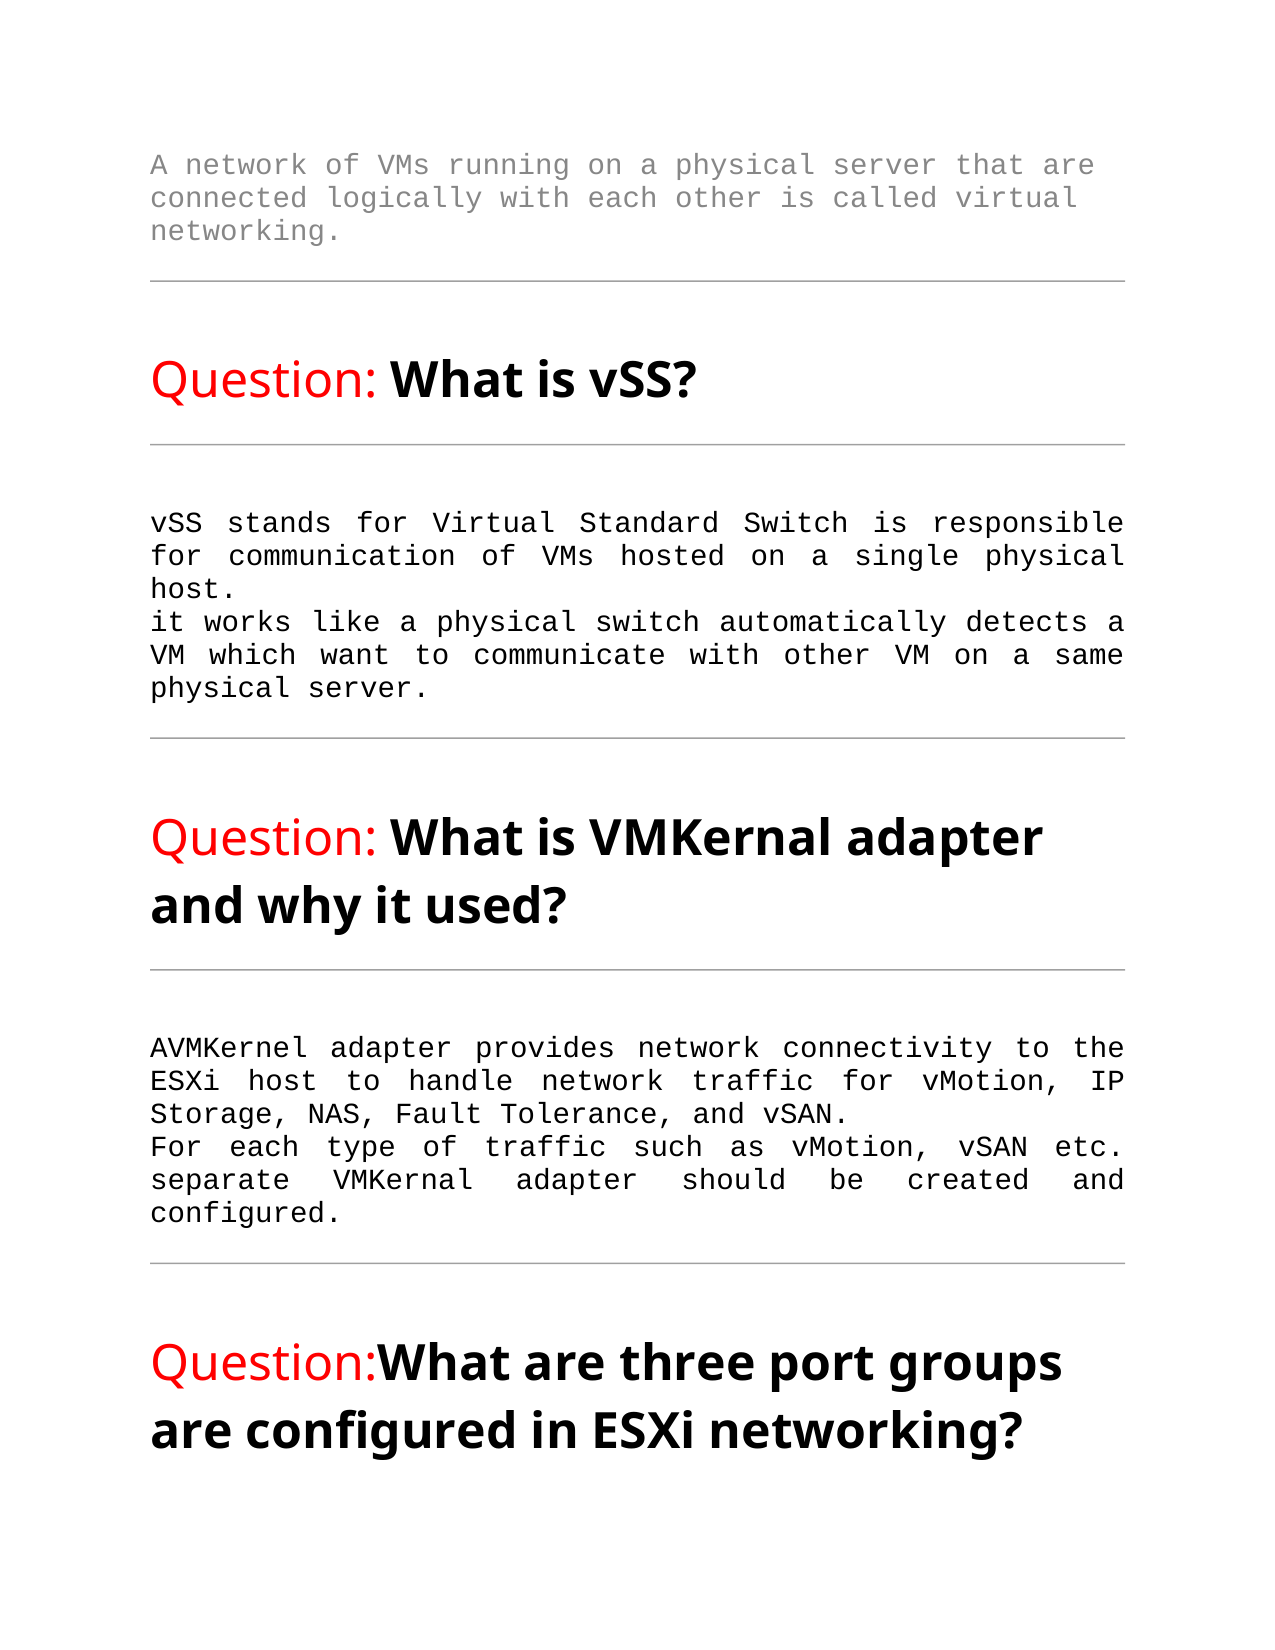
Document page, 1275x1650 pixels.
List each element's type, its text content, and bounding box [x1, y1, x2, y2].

text Question:What are three port groups are configured in ESXi networking? [150, 1327, 1125, 1463]
text vSS stands for Virtual Standard Switch is responsible for communication of VMs hosted on a single physical host. [150, 508, 1125, 607]
text it works like a physical switch automatically detects a VM which want to communicate with other VM on a same physical server. [150, 607, 1125, 706]
text A network of VMs running on a physical server that are connected logically with each other is called virtual networking. [150, 150, 1125, 249]
text AVMKernel adapter provides network connectivity to the ESXi host to handle network traffic for vMotion, IP Storage, NAS, Fault Tolerance, and vSAN. [150, 1033, 1125, 1132]
text For each type of traffic such as vMotion, vSAN etc. separate VMKernal adapter should be created and configured. [150, 1132, 1125, 1231]
text Question: What is vSS? [150, 344, 1125, 413]
text Question: What is VMKernal adapter and why it used? [150, 802, 1125, 938]
